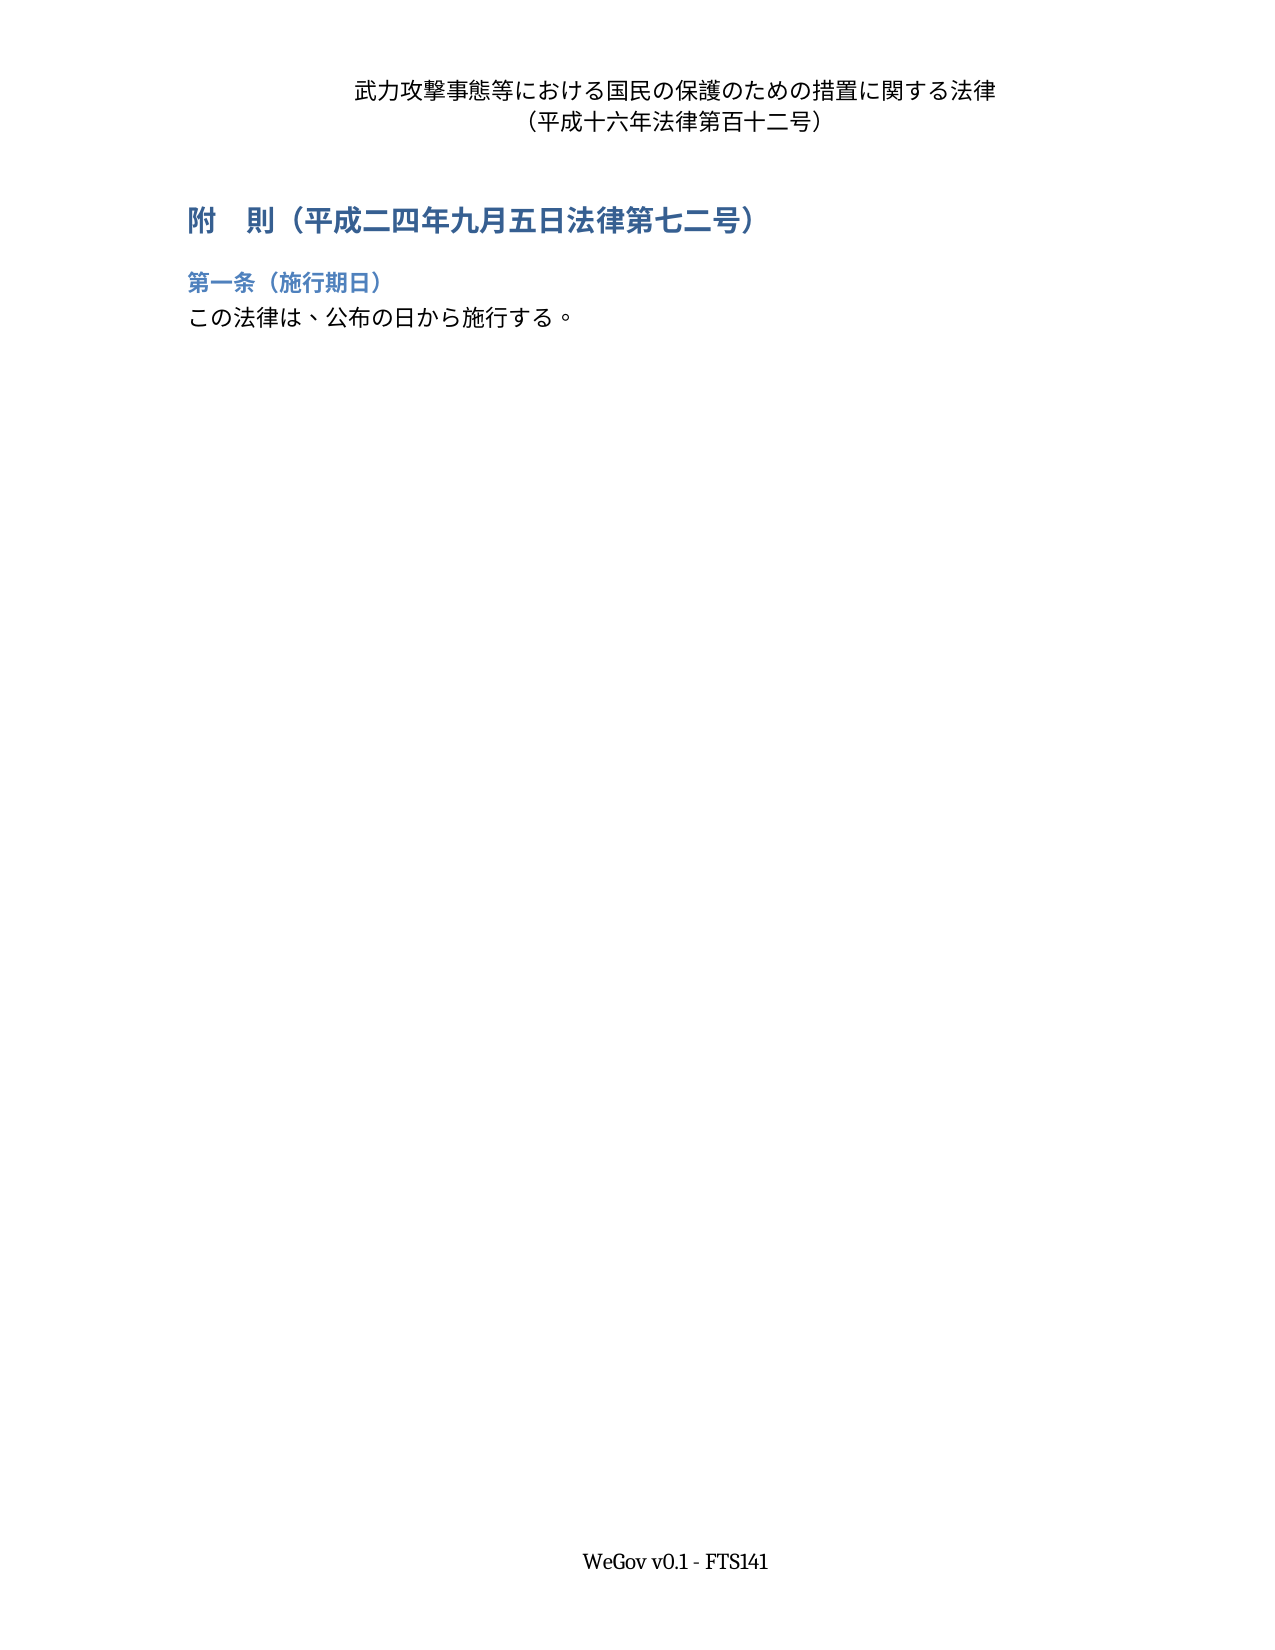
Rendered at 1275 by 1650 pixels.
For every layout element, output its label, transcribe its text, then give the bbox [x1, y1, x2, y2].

text この法律は、公布の日から施行する。 [187, 302, 1087, 334]
subtitle 第一条（施行期日） [187, 266, 1087, 298]
subtitle 附 則（平成二四年九月五日法律第七二号） [187, 200, 1087, 240]
